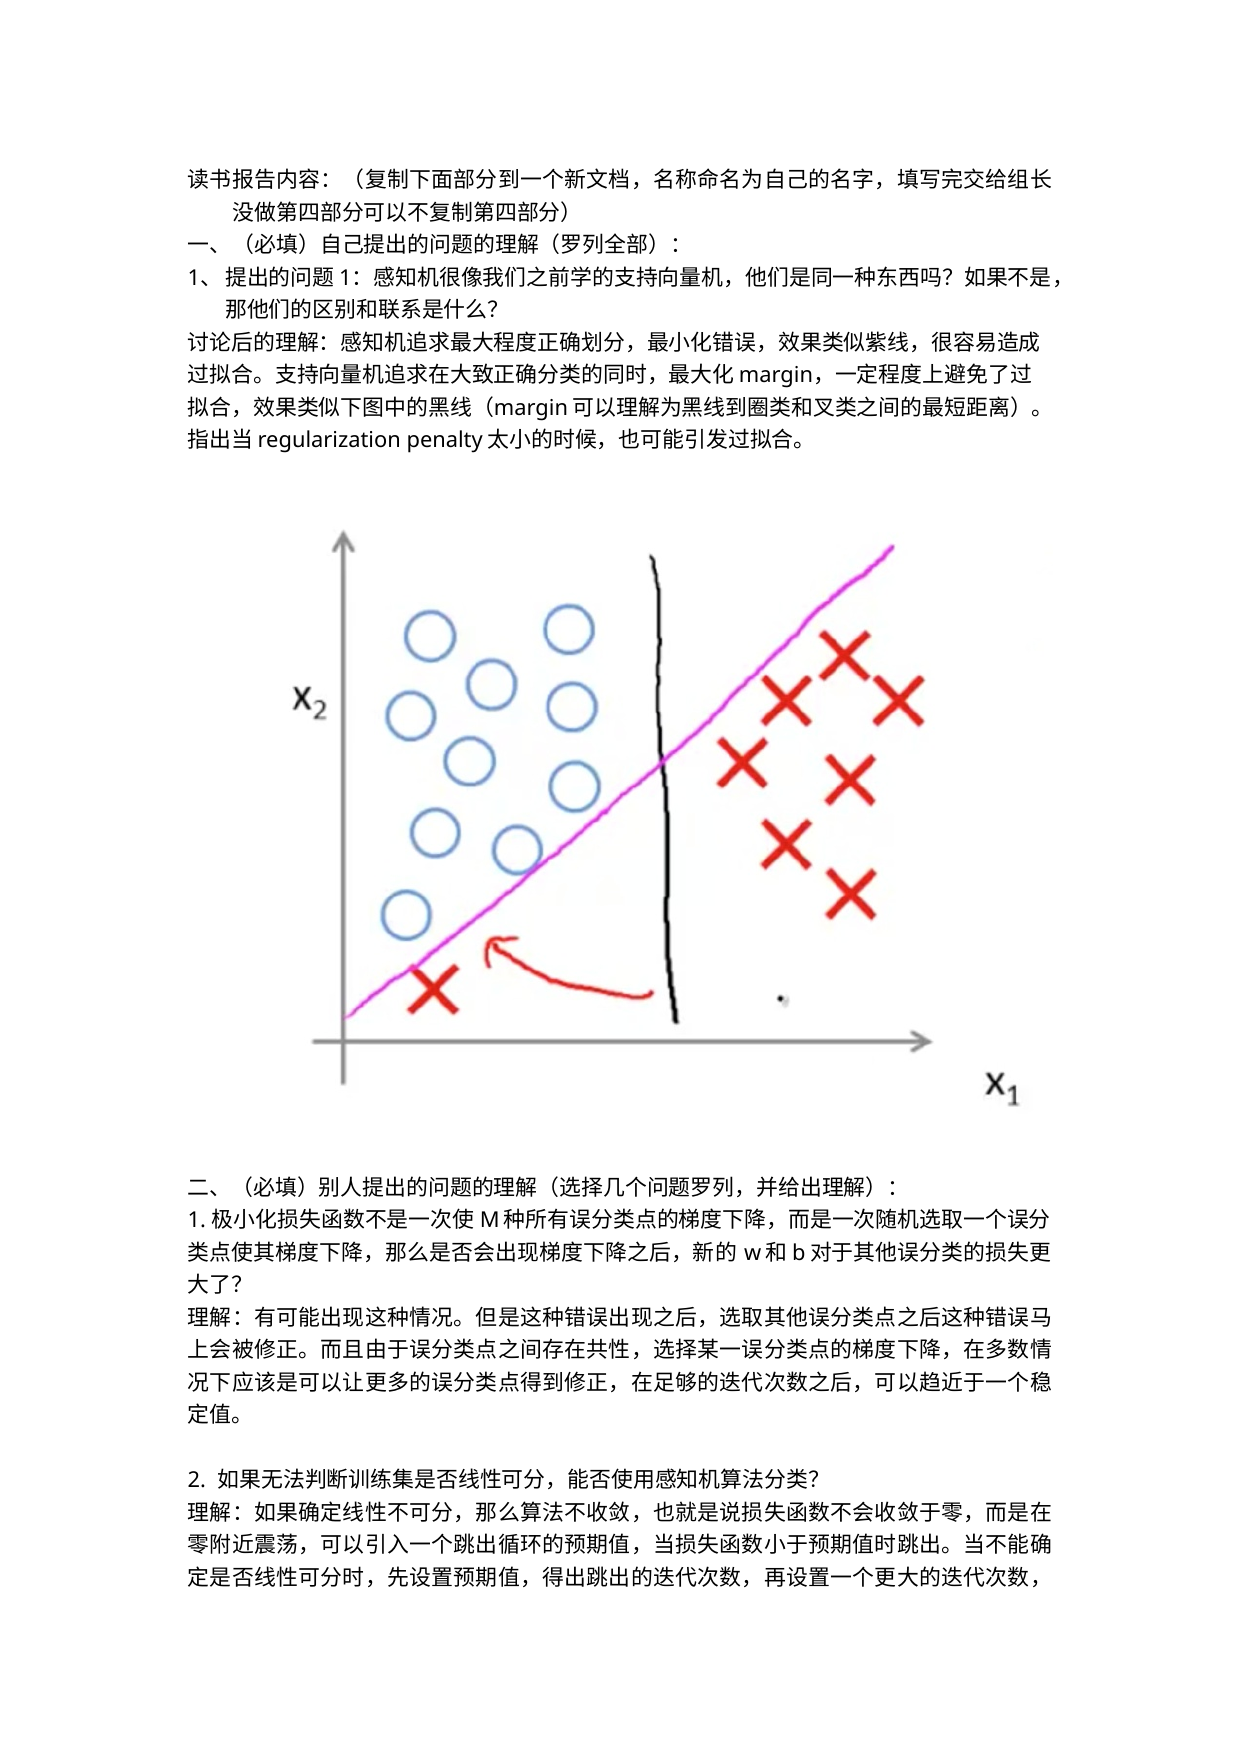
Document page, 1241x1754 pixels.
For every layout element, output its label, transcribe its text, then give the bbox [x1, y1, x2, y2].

text 二、（必填）别人提出的问题的理解（选择几个问题罗列，并给出理解）： [187, 1169, 1053, 1202]
text 讨论后的理解：感知机追求最大程度正确划分，最小化错误，效果类似紫线，很容易造成过拟合。支持向量机追求在大致正确分类的同时，最大化margin，一定程度上避免了过拟合，效果类似下图中的黑线（margin可以理解为黑线到圈类和叉类之间的最短距离）。指出当regularization penalty太小的时候，也可能引发过拟合。 [187, 324, 1053, 454]
text 理解：有可能出现这种情况。但是这种错误出现之后，选取其他误分类点之后这种错误马上会被修正。而且由于误分类点之间存在共性，选择某一误分类点的梯度下降，在多数情况下应该是可以让更多的误分类点得到修正，在足够的迭代次数之后，可以趋近于一个稳定值。 [187, 1299, 1053, 1429]
list （必填）自己提出的问题的理解（罗列全部）： [187, 227, 1053, 259]
text 2. 如果无法判断训练集是否线性可分，能否使用感知机算法分类？ [187, 1462, 1053, 1494]
text 读书报告内容：（复制下面部分到一个新文档，名称命名为自己的名字，填写完交给组长，没做第四部分可以不复制第四部分） [187, 162, 1053, 227]
list 提出的问题1：感知机很像我们之前学的支持向量机，他们是同一种东西吗？如果不是，那他们的区别和联系是什么？ [187, 259, 1053, 324]
text 1. 极小化损失函数不是一次使M种所有误分类点的梯度下降，而是一次随机选取一个误分类点使其梯度下降，那么是否会出现梯度下降之后，新的w和b对于其他误分类的损失更大了？ [187, 1202, 1053, 1299]
picture [187, 454, 1053, 1155]
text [187, 1494, 1053, 1592]
